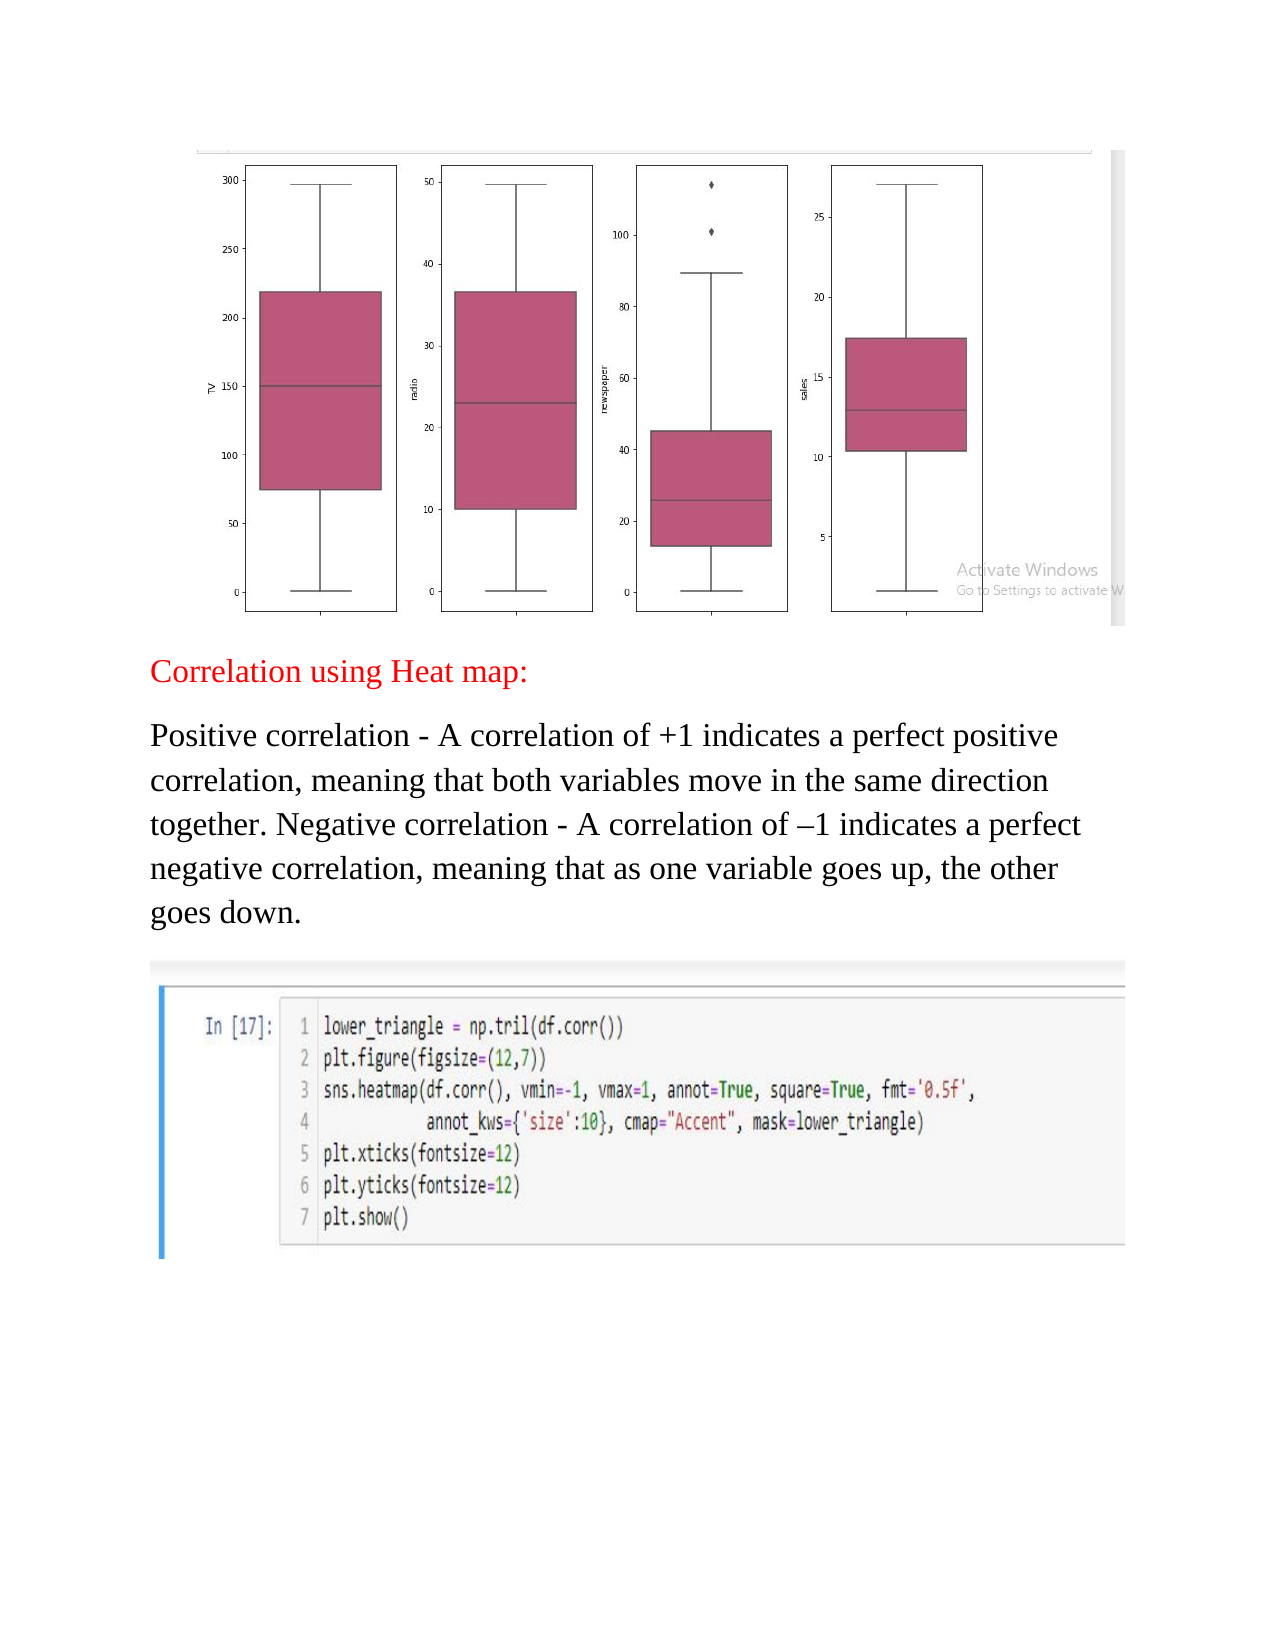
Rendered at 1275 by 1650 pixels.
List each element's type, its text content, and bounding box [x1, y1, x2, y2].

picture [150, 956, 1125, 1259]
text Positive correlation - A correlation of +1 indicates a perfect positive correlation, meaning that both variables move in the same direction together. Negative correlation - A correlation of –1 indicates a perfect negative correlation, meaning that as one variable goes up, the other goes down. [150, 716, 1125, 930]
text Correlation using Heat map: [150, 651, 1125, 689]
picture [150, 150, 1125, 626]
